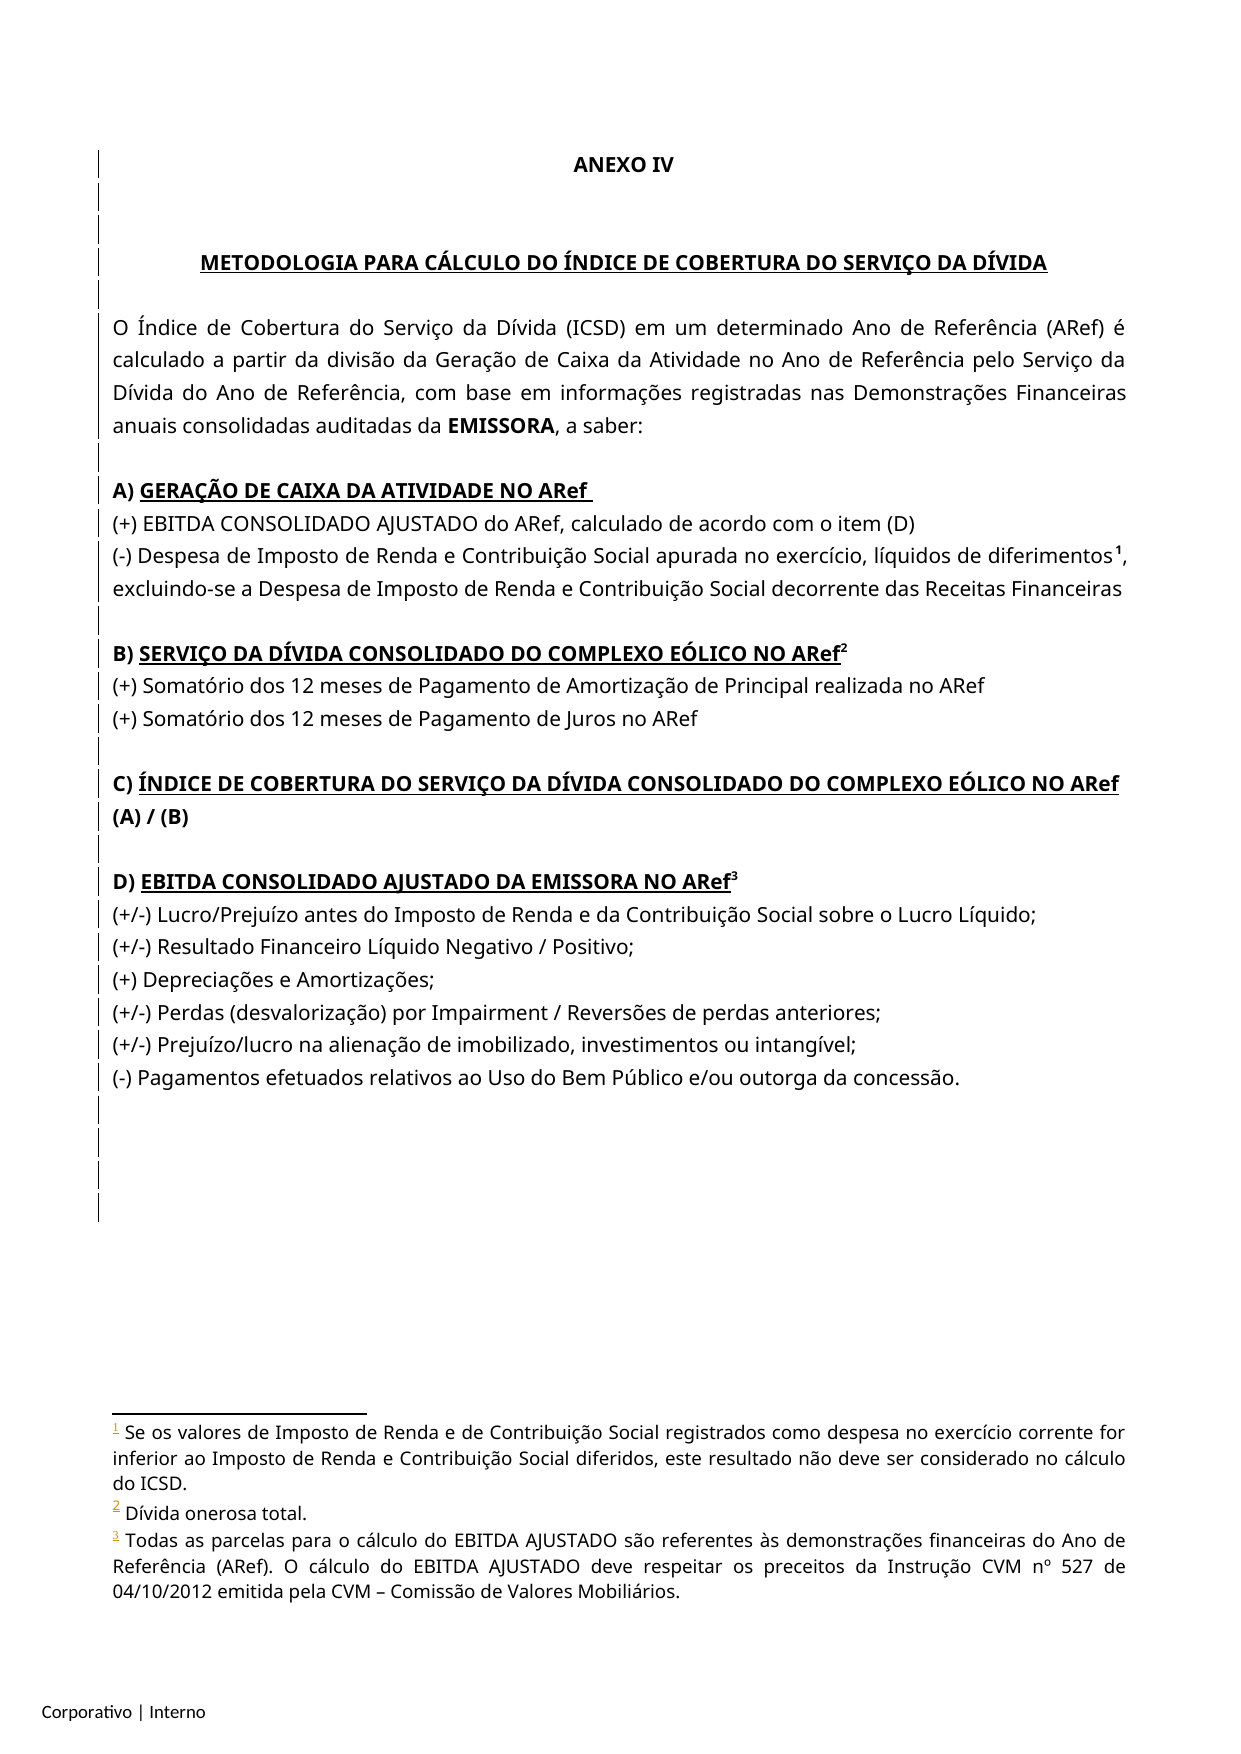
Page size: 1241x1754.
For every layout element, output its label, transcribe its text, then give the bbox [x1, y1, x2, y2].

text (+/-) Perdas (desvalorização) por Impairment / Reversões de perdas anteriores; [112, 998, 1128, 1026]
text (+/-) Lucro/Prejuízo antes do Imposto de Renda e da Contribuição Social sobre o Lucro Líquido; [112, 900, 1128, 928]
text (+) Depreciações e Amortizações; [112, 965, 1128, 993]
text (+/-) Resultado Financeiro Líquido Negativo / Positivo; [112, 932, 1128, 961]
text (-) Despesa de Imposto de Renda e Contribuição Social apurada no exercício, líquidos de diferimentos, excluindo-se a Despesa de Imposto de Renda e Contribuição Social decorrente das Receitas Financeiras [112, 541, 1128, 602]
text B) SERVIÇO DA DÍVIDA CONSOLIDADO DO COMPLEXO EÓLICO NO ARef [112, 639, 1128, 667]
text (+) Somatório dos 12 meses de Pagamento de Juros no ARef [112, 704, 1128, 733]
text (+) Somatório dos 12 meses de Pagamento de Amortização de Principal realizada no ARef [112, 672, 1128, 700]
subtitle ANEXO IV [112, 150, 1134, 178]
text A) GERAÇÃO DE CAIXA DA ATIVIDADE NO ARef [112, 476, 1128, 504]
text C) ÍNDICE DE COBERTURA DO SERVIÇO DA DÍVIDA CONSOLIDADO DO COMPLEXO EÓLICO NO ARef [112, 769, 1128, 798]
text (+) EBITDA CONSOLIDADO AJUSTADO do ARef, calculado de acordo com o item (D) [112, 509, 1128, 537]
text O Índice de Cobertura do Serviço da Dívida (ICSD) em um determinado Ano de Referência (ARef) é calculado a partir da divisão da Geração de Caixa da Atividade no Ano de Referência pelo Serviço da Dívida do Ano de Referência, com base em informações registradas nas Demonstrações Financeiras anuais consolidadas auditadas da EMISSORA, a saber: [112, 313, 1128, 439]
text METODOLOGIA PARA CÁLCULO DO ÍNDICE DE COBERTURA DO SERVIÇO DA DÍVIDA [112, 248, 1134, 276]
text (A) / (B) [112, 802, 1128, 831]
text (-) Pagamentos efetuados relativos ao Uso do Bem Público e/ou outorga da concessão. [112, 1063, 1128, 1091]
text D) EBITDA CONSOLIDADO AJUSTADO DA EMISSORA NO ARef [112, 867, 1128, 896]
text (+/-) Prejuízo/lucro na alienação de imobilizado, investimentos ou intangível; [112, 1030, 1128, 1059]
